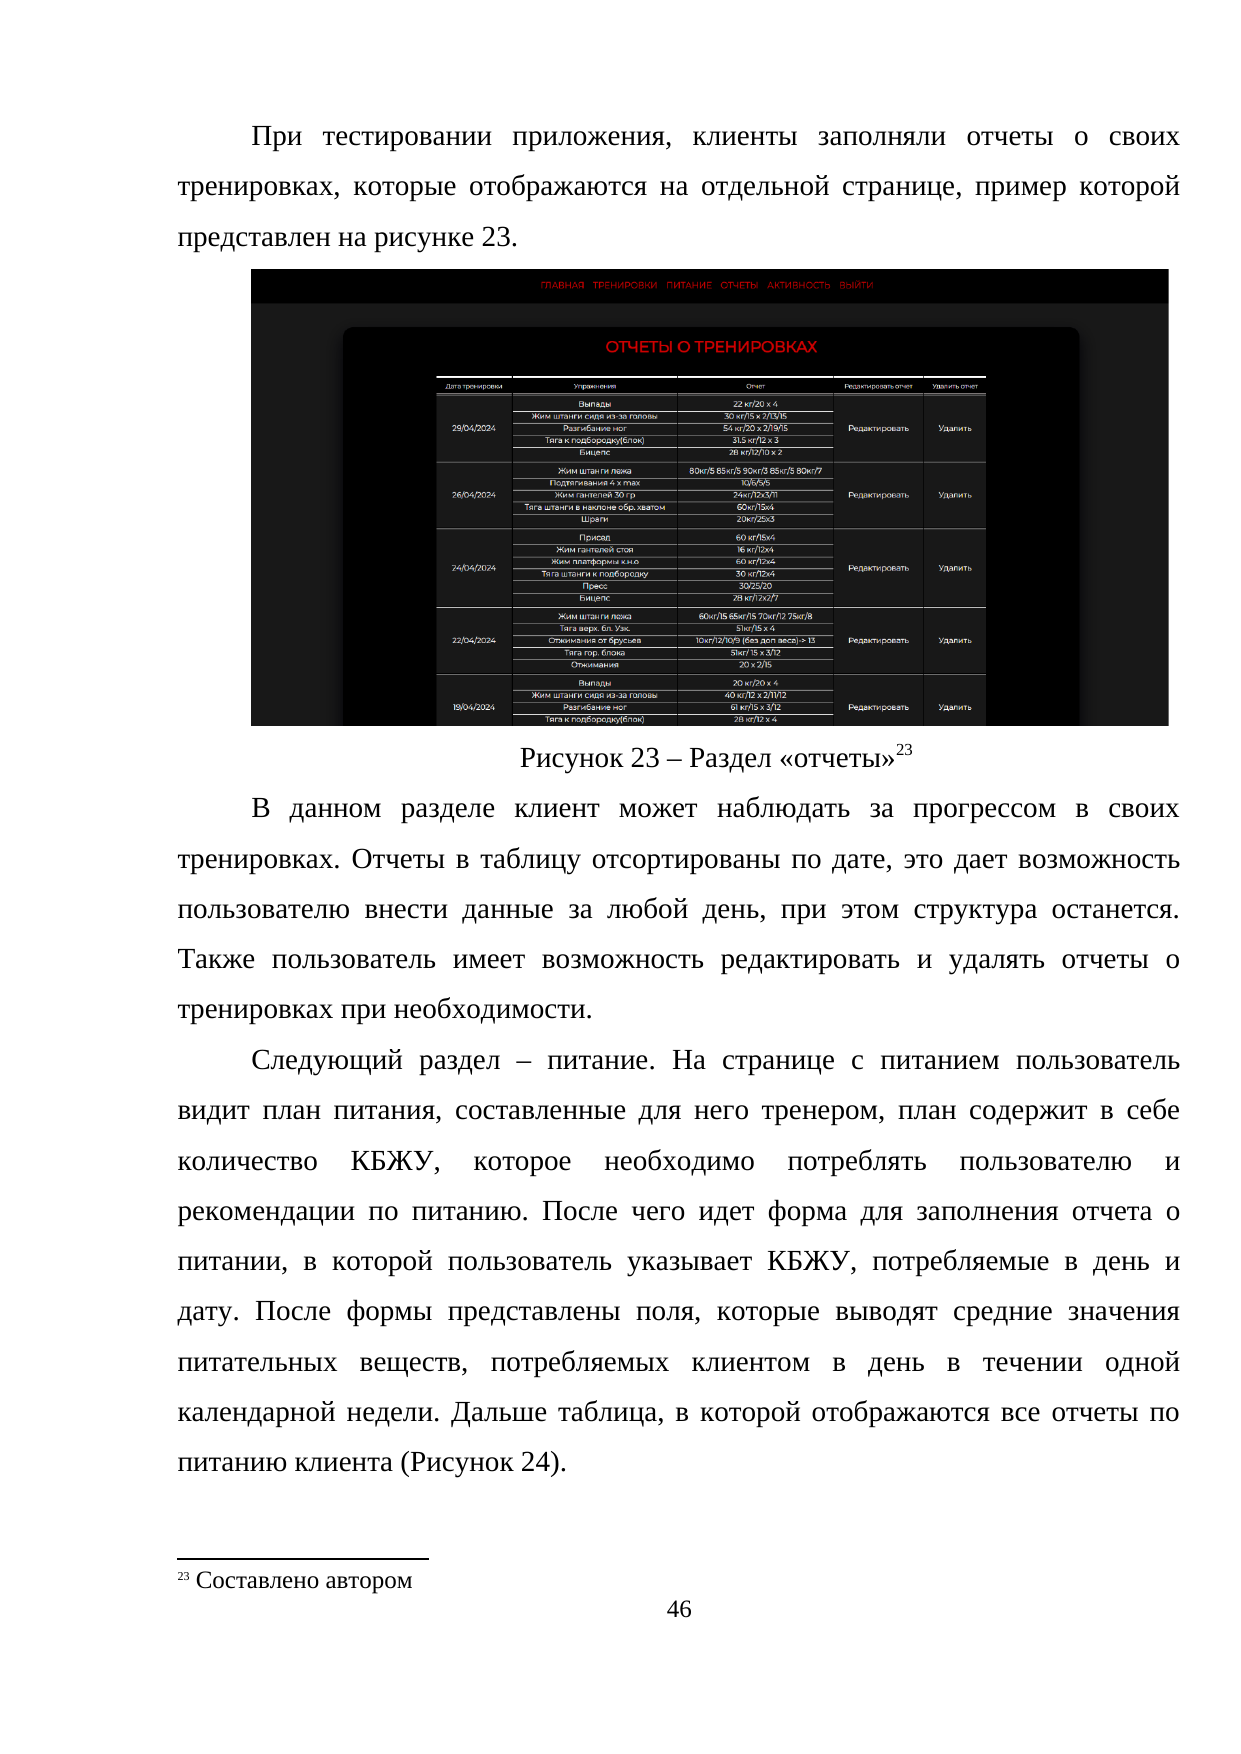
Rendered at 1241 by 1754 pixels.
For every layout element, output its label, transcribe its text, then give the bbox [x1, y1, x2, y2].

text При тестировании приложения, клиенты заполняли отчеты о своих тренировках, которые отображаются на отдельной странице, пример которой представлен на рисунке 23. [177, 118, 1181, 252]
picture [251, 269, 1169, 726]
text В данном разделе клиент может наблюдать за прогрессом в своих тренировках. Отчеты в таблицу отсортированы по дате, это дает возможность пользователю внести данные за любой день, при этом структура останется. Также пользователь имеет возможность редактировать и удалять отчеты о тренировках при необходимости. [177, 790, 1181, 1025]
text Следующий раздел – питание. На странице с питанием пользователь видит план питания, составленные для него тренером, план содержит в себе количество КБЖУ, которое необходимо потреблять пользователю и рекомендации по питанию. После чего идет форма для заполнения отчета о питании, в которой пользователь указывает КБЖУ, потребляемые в день и дату. После формы представлены поля, которые выводят средние значения питательных веществ, потребляемых клиентом в день в течении одной календарной недели. Дальше таблица, в которой отображаются все отчеты по питанию клиента (Рисунок 24). [177, 1042, 1181, 1478]
text Рисунок 23 – Раздел «отчеты» [177, 740, 1181, 774]
